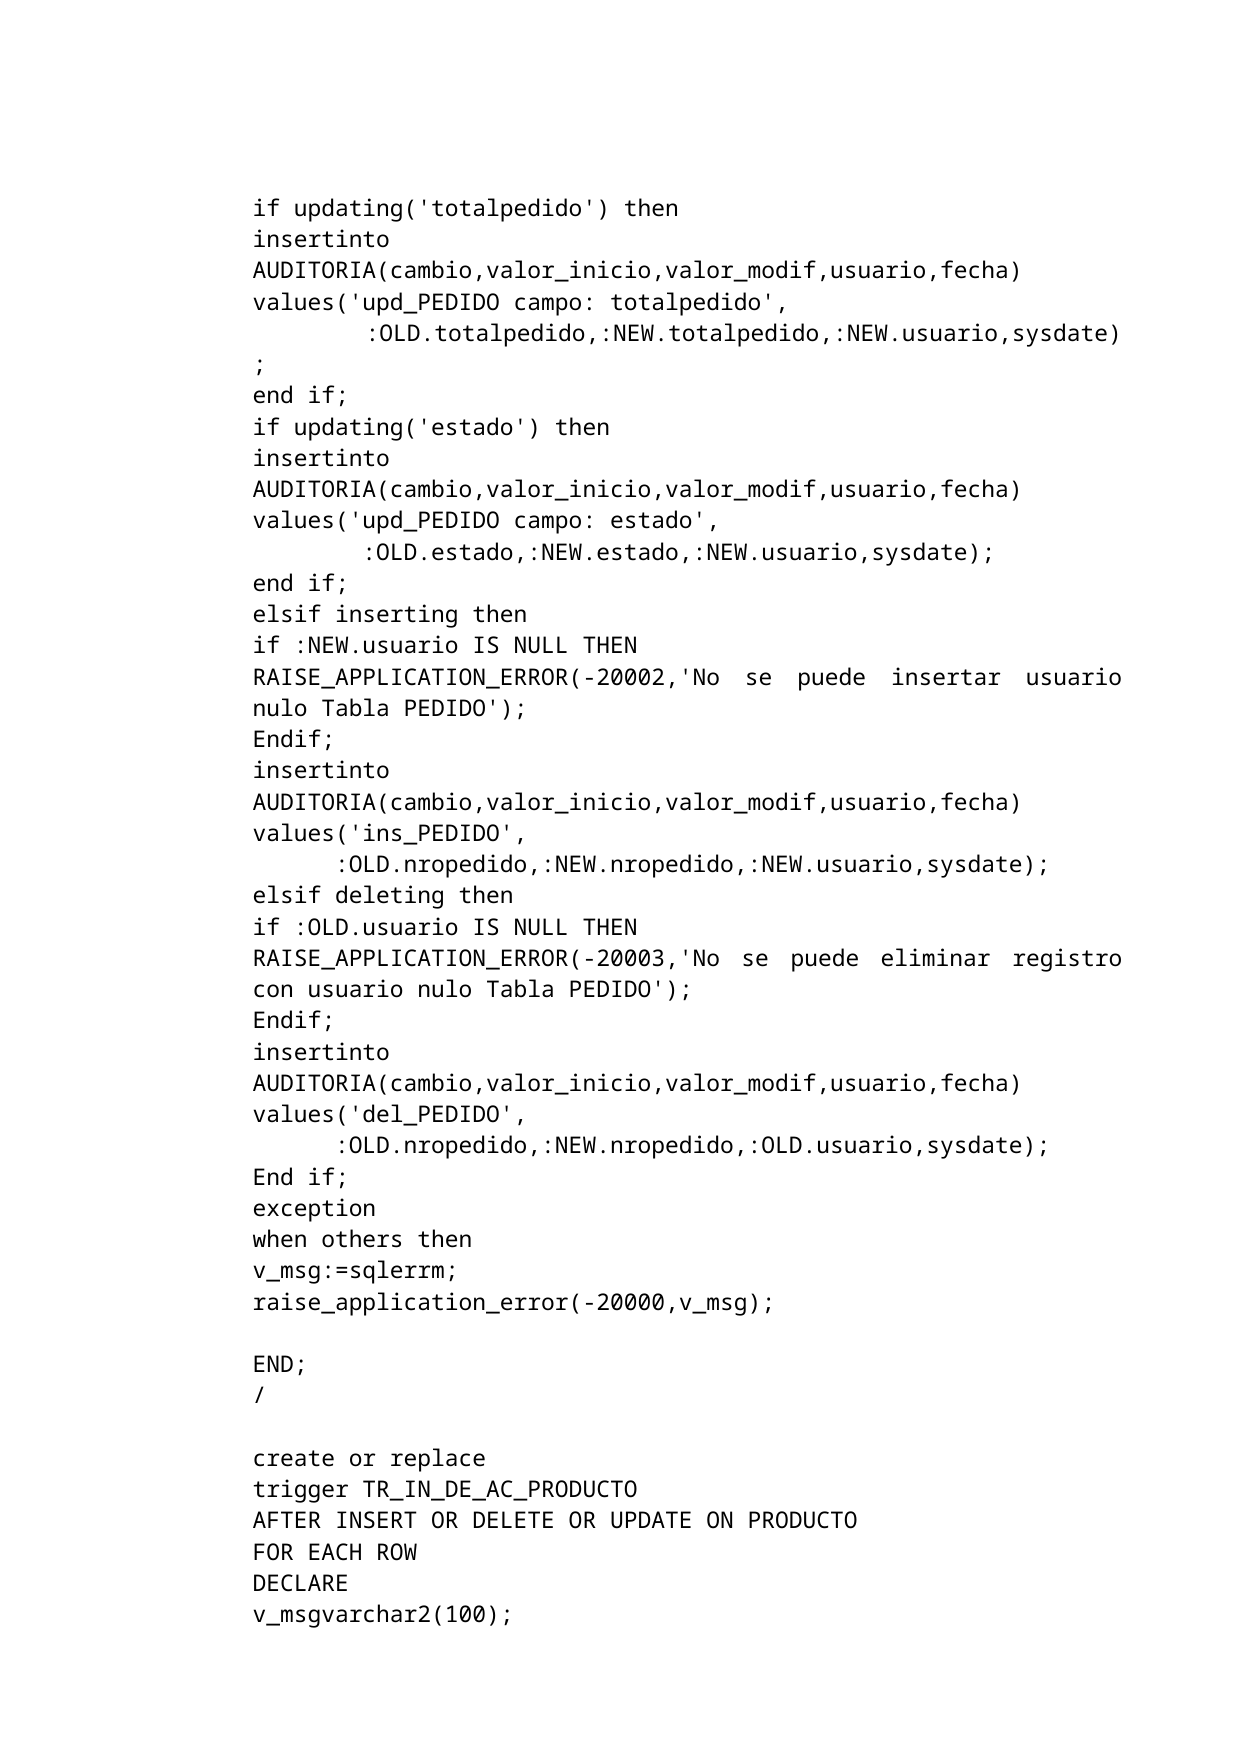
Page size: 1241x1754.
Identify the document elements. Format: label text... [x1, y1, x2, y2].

list v_msgvarchar2(100); [252, 1598, 1122, 1629]
list End if; [252, 1161, 1122, 1192]
list when others then [252, 1223, 1122, 1254]
list if :OLD.usuario IS NULL THEN [252, 911, 1122, 942]
list insertinto AUDITORIA(cambio,valor_inicio,valor_modif,usuario,fecha) values('ins_PEDIDO', [252, 754, 1122, 848]
list insertinto AUDITORIA(cambio,valor_inicio,valor_modif,usuario,fecha) values('del_PEDIDO', [252, 1036, 1122, 1129]
list insertinto AUDITORIA(cambio,valor_inicio,valor_modif,usuario,fecha) values('upd_PEDIDO campo: estado', [252, 442, 1122, 536]
list insertinto AUDITORIA(cambio,valor_inicio,valor_modif,usuario,fecha) values('upd_PEDIDO campo: totalpedido', [252, 223, 1122, 317]
list exception [252, 1192, 1122, 1223]
list :OLD.nropedido,:NEW.nropedido,:OLD.usuario,sysdate); [252, 1129, 1122, 1161]
list v_msg:=sqlerrm; [252, 1254, 1122, 1286]
list :OLD.nropedido,:NEW.nropedido,:NEW.usuario,sysdate); [252, 848, 1122, 879]
list RAISE_APPLICATION_ERROR(-20002,'No se puede insertar usuario nulo Tabla PEDIDO'); [252, 661, 1122, 723]
list elsif deleting then [252, 879, 1122, 911]
list if :NEW.usuario IS NULL THEN [252, 629, 1122, 661]
list Endif; [252, 1004, 1122, 1036]
list raise_application_error(-20000,v_msg); [252, 1286, 1122, 1317]
list END; [252, 1348, 1122, 1379]
list / [252, 1379, 1122, 1411]
list DECLARE [252, 1567, 1122, 1598]
list Endif; [252, 723, 1122, 754]
list :OLD.totalpedido,:NEW.totalpedido,:NEW.usuario,sysdate); [252, 317, 1122, 379]
list RAISE_APPLICATION_ERROR(-20003,'No se puede eliminar registro con usuario nulo Tabla PEDIDO'); [252, 942, 1122, 1004]
list trigger TR_IN_DE_AC_PRODUCTO [252, 1473, 1122, 1504]
list end if; [252, 379, 1122, 411]
list create or replace [252, 1442, 1122, 1473]
list if updating('estado') then [252, 411, 1122, 442]
list elsif inserting then [252, 598, 1122, 629]
list FOR EACH ROW [252, 1536, 1122, 1567]
list if updating('totalpedido') then [252, 192, 1122, 223]
list end if; [252, 567, 1122, 598]
list AFTER INSERT OR DELETE OR UPDATE ON PRODUCTO [252, 1504, 1122, 1536]
list :OLD.estado,:NEW.estado,:NEW.usuario,sysdate); [252, 536, 1122, 567]
